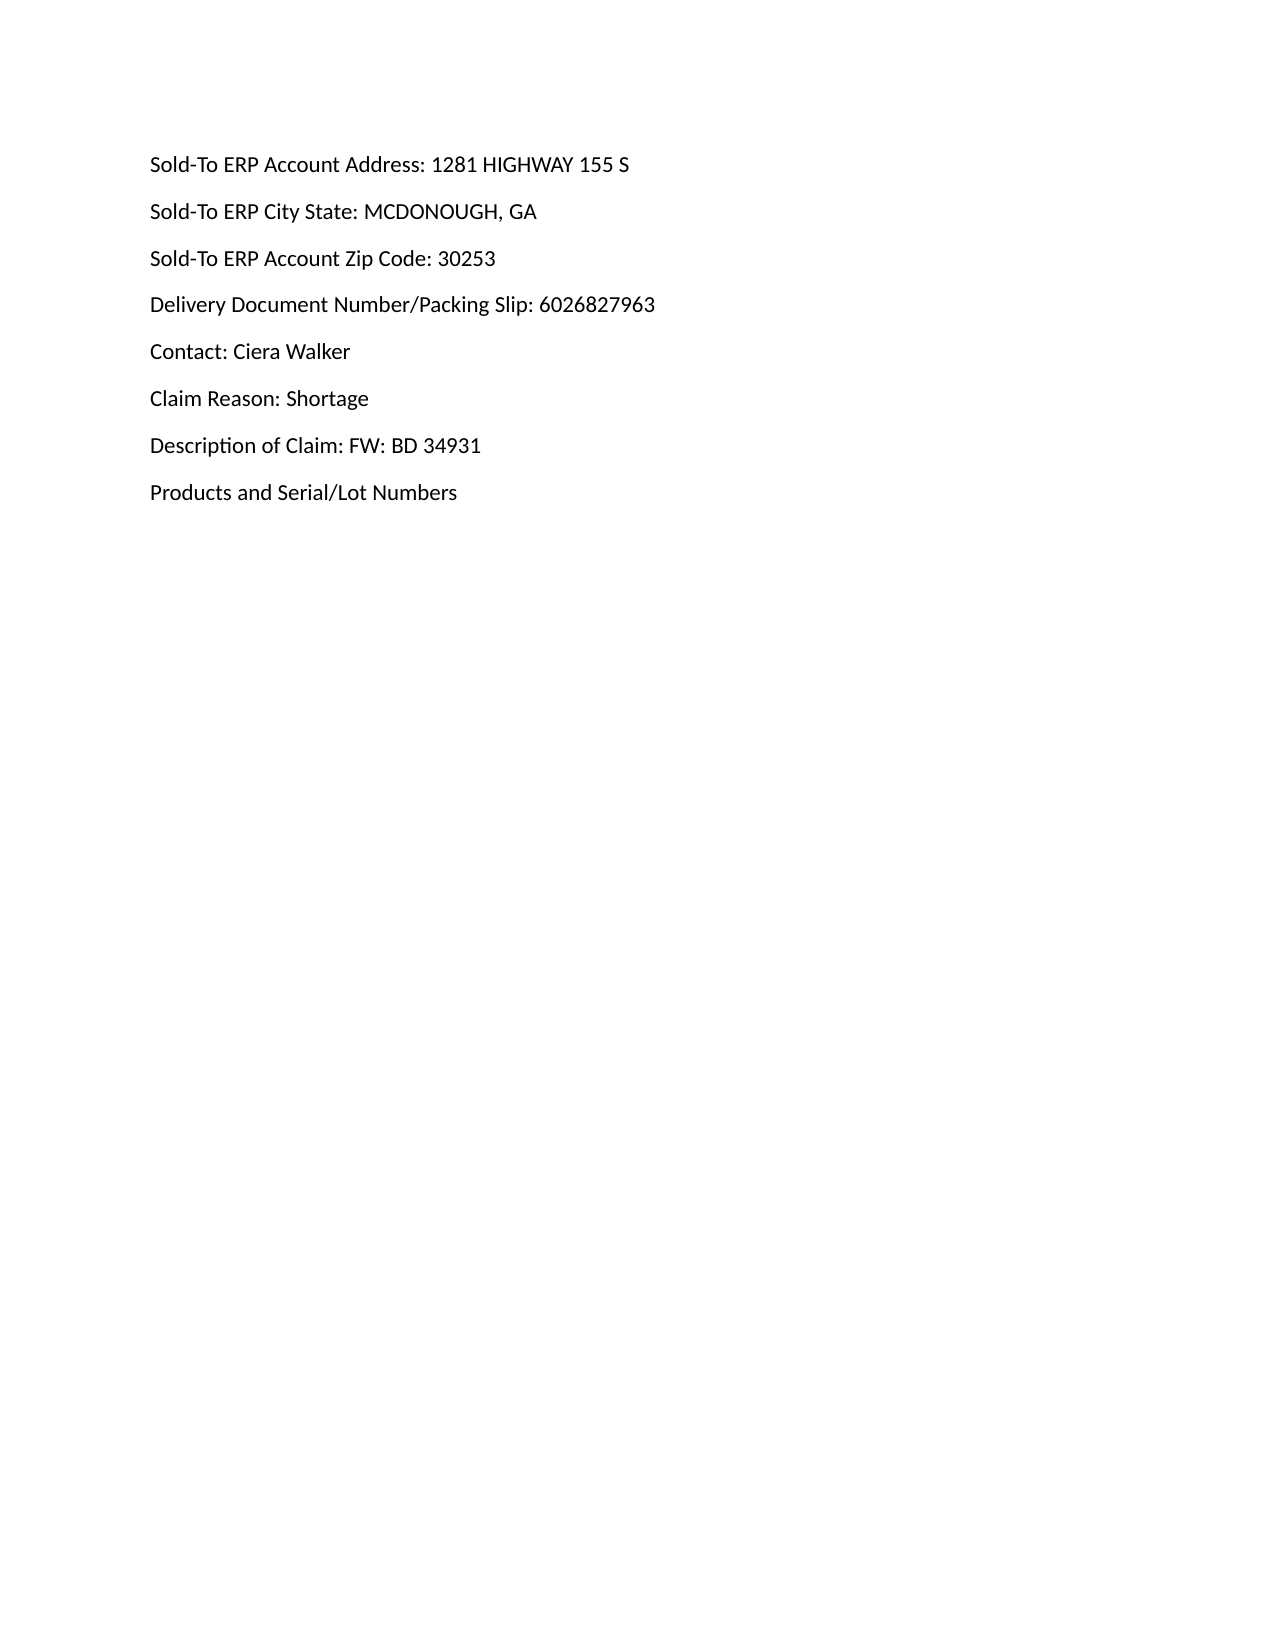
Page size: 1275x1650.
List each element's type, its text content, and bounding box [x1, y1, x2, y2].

text Description of Claim: FW: BD 34931 [150, 431, 1125, 459]
text Sold-To ERP Account Address: 1281 HIGHWAY 155 S [150, 150, 1125, 178]
text Claim Reason: Shortage [150, 384, 1125, 412]
text Delivery Document Number/Packing Slip: 6026827963 [150, 291, 1125, 319]
text Sold-To ERP City State: MCDONOUGH, GA [150, 197, 1125, 225]
text Contact: Ciera Walker [150, 337, 1125, 366]
text Products and Serial/Lot Numbers [150, 478, 1125, 506]
text Sold-To ERP Account Zip Code: 30253 [150, 244, 1125, 272]
